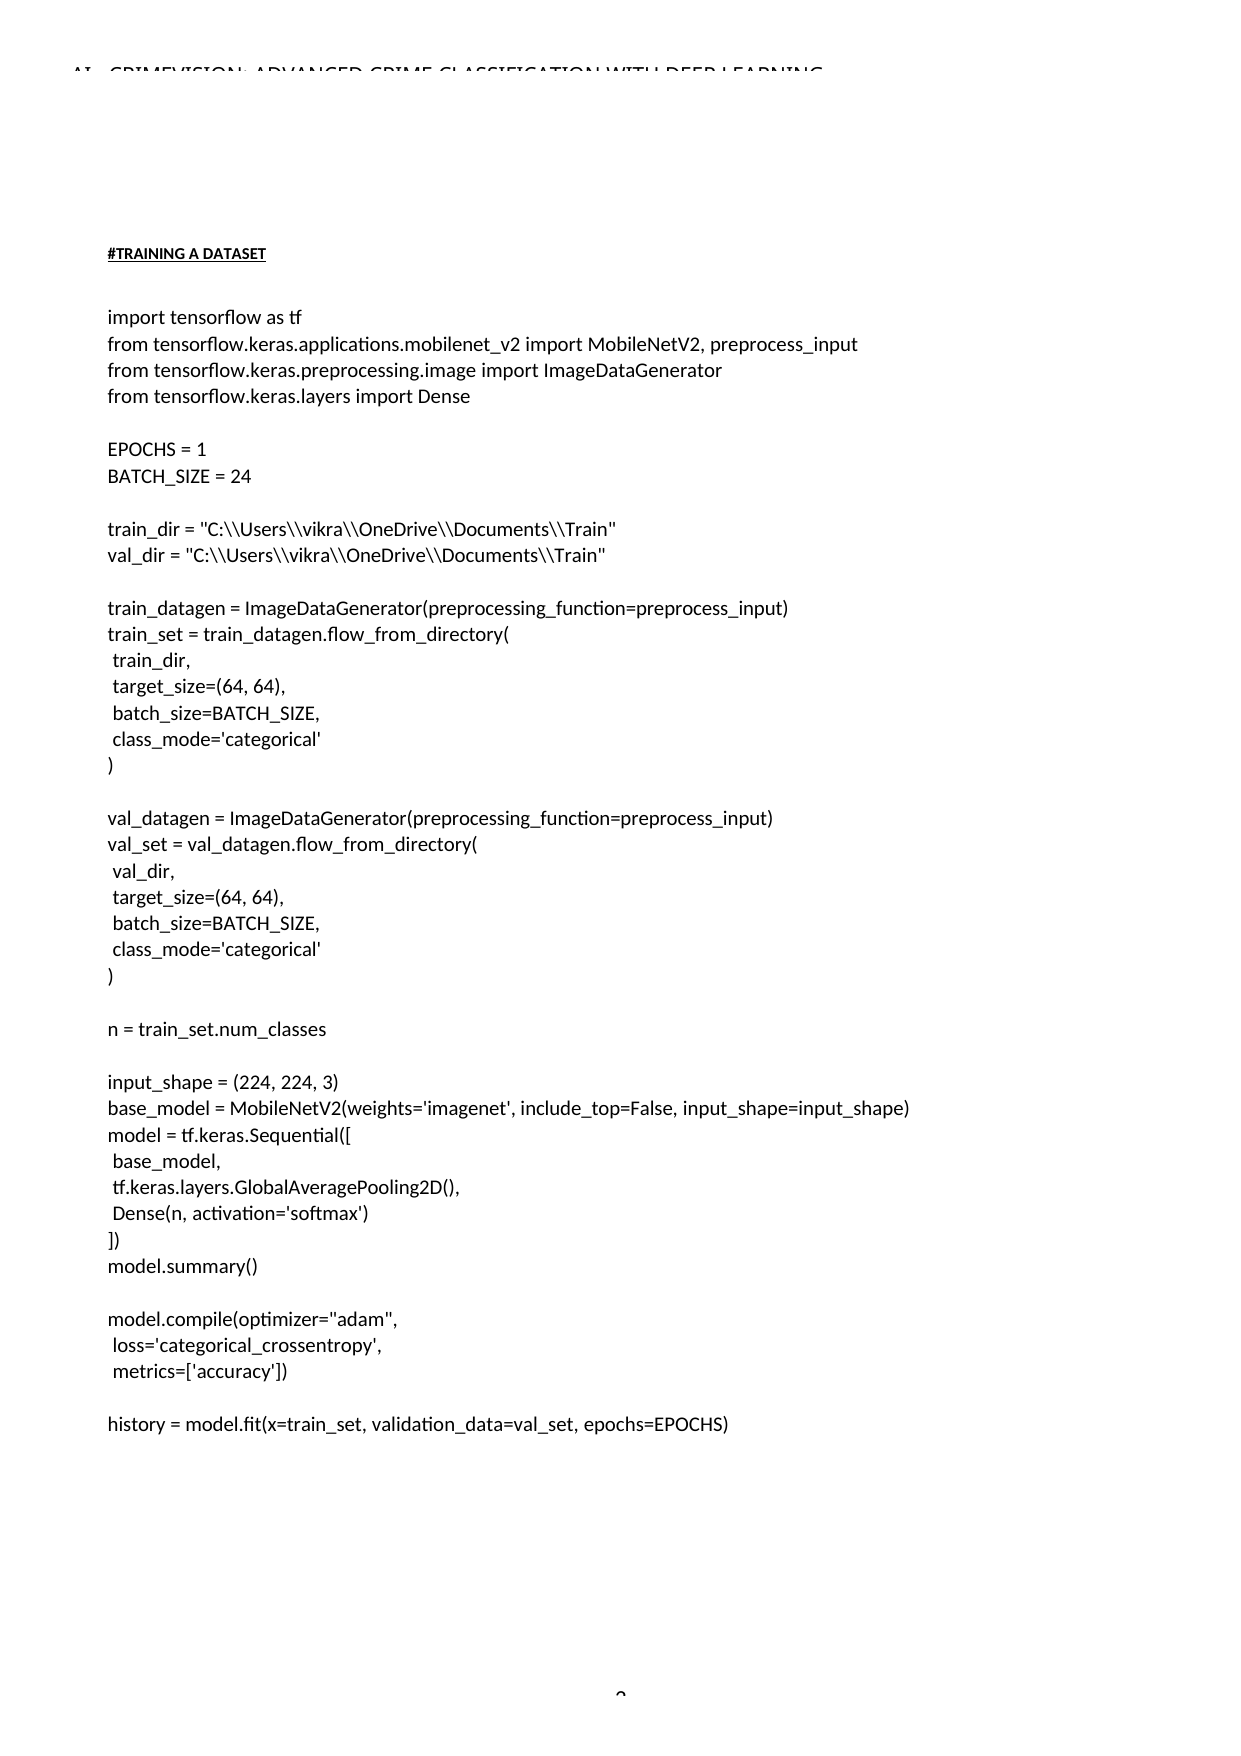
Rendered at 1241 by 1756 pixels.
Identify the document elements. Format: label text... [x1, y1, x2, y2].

text ) [107, 752, 1198, 778]
text train_dir = "C:\\Users\\vikra\\OneDrive\\Documents\\Train" val_dir = "C:\\Users\\vikra\\OneDrive\\Documents\\Train" [107, 516, 672, 568]
text base_model, tf.keras.layers.GlobalAveragePooling2D(), Dense(n, activation='softmax') [112, 1148, 476, 1226]
text EPOCHS = 1 [107, 437, 1198, 462]
text ) [107, 963, 1198, 988]
text history = model.fit(x=train_set, validation_data=val_set, epochs=EPOCHS) [107, 1412, 1198, 1437]
text import tensorflow as tf [107, 304, 1198, 330]
text from tensorflow.keras.layers import Dense [107, 383, 1198, 409]
text batch_size=BATCH_SIZE, class_mode='categorical' [112, 911, 400, 962]
text model.summary() [107, 1253, 1198, 1279]
text BATCH_SIZE = 24 [107, 463, 1198, 488]
text ]) [107, 1227, 1198, 1252]
text train_datagen = ImageDataGenerator(preprocessing_function=preprocess_input) train_set = train_datagen.flow_from_directory( [107, 595, 799, 647]
text #TRAINING A DATASET [107, 243, 1198, 264]
text train_dir, target_size=(64, 64), batch_size=BATCH_SIZE, class_mode='categorical' [112, 648, 326, 751]
text val_dir, target_size=(64, 64), [112, 858, 286, 909]
text model.compile(optimizer="adam", loss='categorical_crossentropy', metrics=['accuracy']) [107, 1306, 476, 1384]
text base_model = MobileNetV2(weights='imagenet', include_top=False, input_shape=input_shape) model = tf.keras.Sequential([ [107, 1096, 943, 1147]
text n = train_set.num_classes input_shape = (224, 224, 3) [107, 988, 400, 1094]
text from tensorflow.keras.applications.mobilenet_v2 import MobileNetV2, preprocess_input from tensorflow.keras.preprocessing.image import ImageDataGenerator [107, 331, 865, 383]
text val_datagen = ImageDataGenerator(preprocessing_function=preprocess_input) val_set = val_datagen.flow_from_directory( [107, 806, 799, 857]
